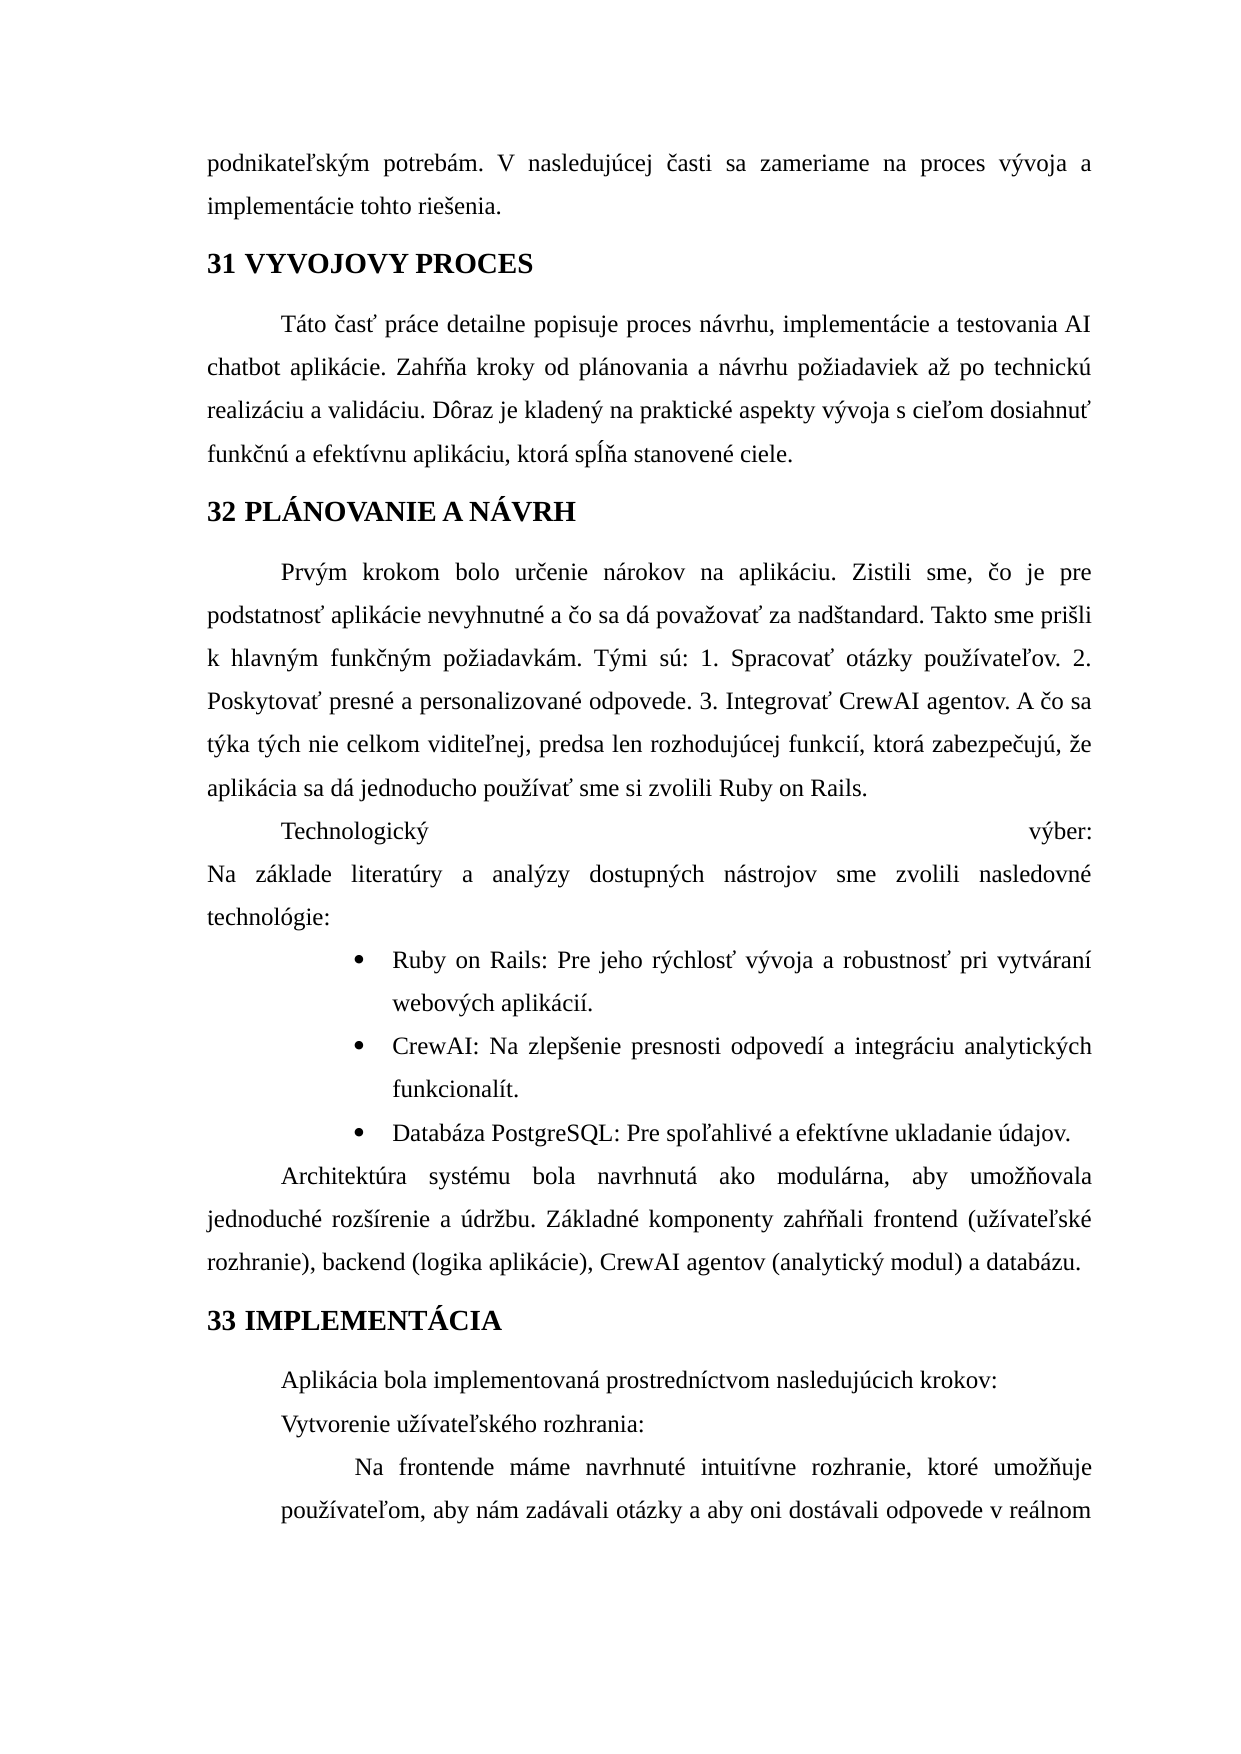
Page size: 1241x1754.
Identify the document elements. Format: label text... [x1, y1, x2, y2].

text Prvým krokom bolo určenie nárokov na aplikáciu. Zistili sme, čo je pre podstatnosť aplikácie nevyhnutné a čo sa dá považovať za nadštandard. Takto sme prišli k hlavným funkčným požiadavkám. Tými sú: 1. Spracovať otázky používateľov. 2. Poskytovať presné a personalizované odpovede. 3. Integrovať CrewAI agentov. A čo sa týka tých nie celkom viditeľnej, predsa len rozhodujúcej funkcií, ktorá zabezpečujú, že aplikácia sa dá jednoducho používať sme si zvolili Ruby on Rails. [207, 557, 1092, 801]
text Technologický výber: Na základe literatúry a analýzy dostupných nástrojov sme zvolili nasledovné technológie: [207, 816, 1092, 931]
list Ruby on Rails: Pre jeho rýchlosť vývoja a robustnosť pri vytváraní webových aplikácií. [354, 945, 1092, 1017]
text Táto časť práce detailne popisuje proces návrhu, implementácie a testovania AI chatbot aplikácie. Zahŕňa kroky od plánovania a návrhu požiadaviek až po technickú realizáciu a validáciu. Dôraz je kladený na praktické aspekty vývoja s cieľom dosiahnuť funkčnú a efektívnu aplikáciu, ktorá spĺňa stanovené ciele. [207, 309, 1092, 467]
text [281, 1452, 1092, 1524]
text Architektúra systému bola navrhnutá ako modulárna, aby umožňovala jednoduché rozšírenie a údržbu. Základné komponenty zahŕňali frontend (užívateľské rozhranie), backend (logika aplikácie), CrewAI agentov (analytický modul) a databázu. [207, 1161, 1092, 1276]
list CrewAI: Na zlepšenie presnosti odpovedí a integráciu analytických funkcionalít. [354, 1031, 1092, 1103]
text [207, 148, 1092, 219]
text Vytvorenie užívateľského rozhrania: [207, 1409, 1092, 1437]
list Databáza PostgreSQL: Pre spoľahlivé a efektívne ukladanie údajov. [354, 1118, 1092, 1146]
text Implementácia [207, 1303, 1092, 1336]
text Aplikácia bola implementovaná prostredníctvom nasledujúcich krokov: [281, 1366, 1092, 1394]
text Plánovanie a návrh [207, 494, 1092, 528]
text Vyvojovy proces [207, 246, 1092, 280]
